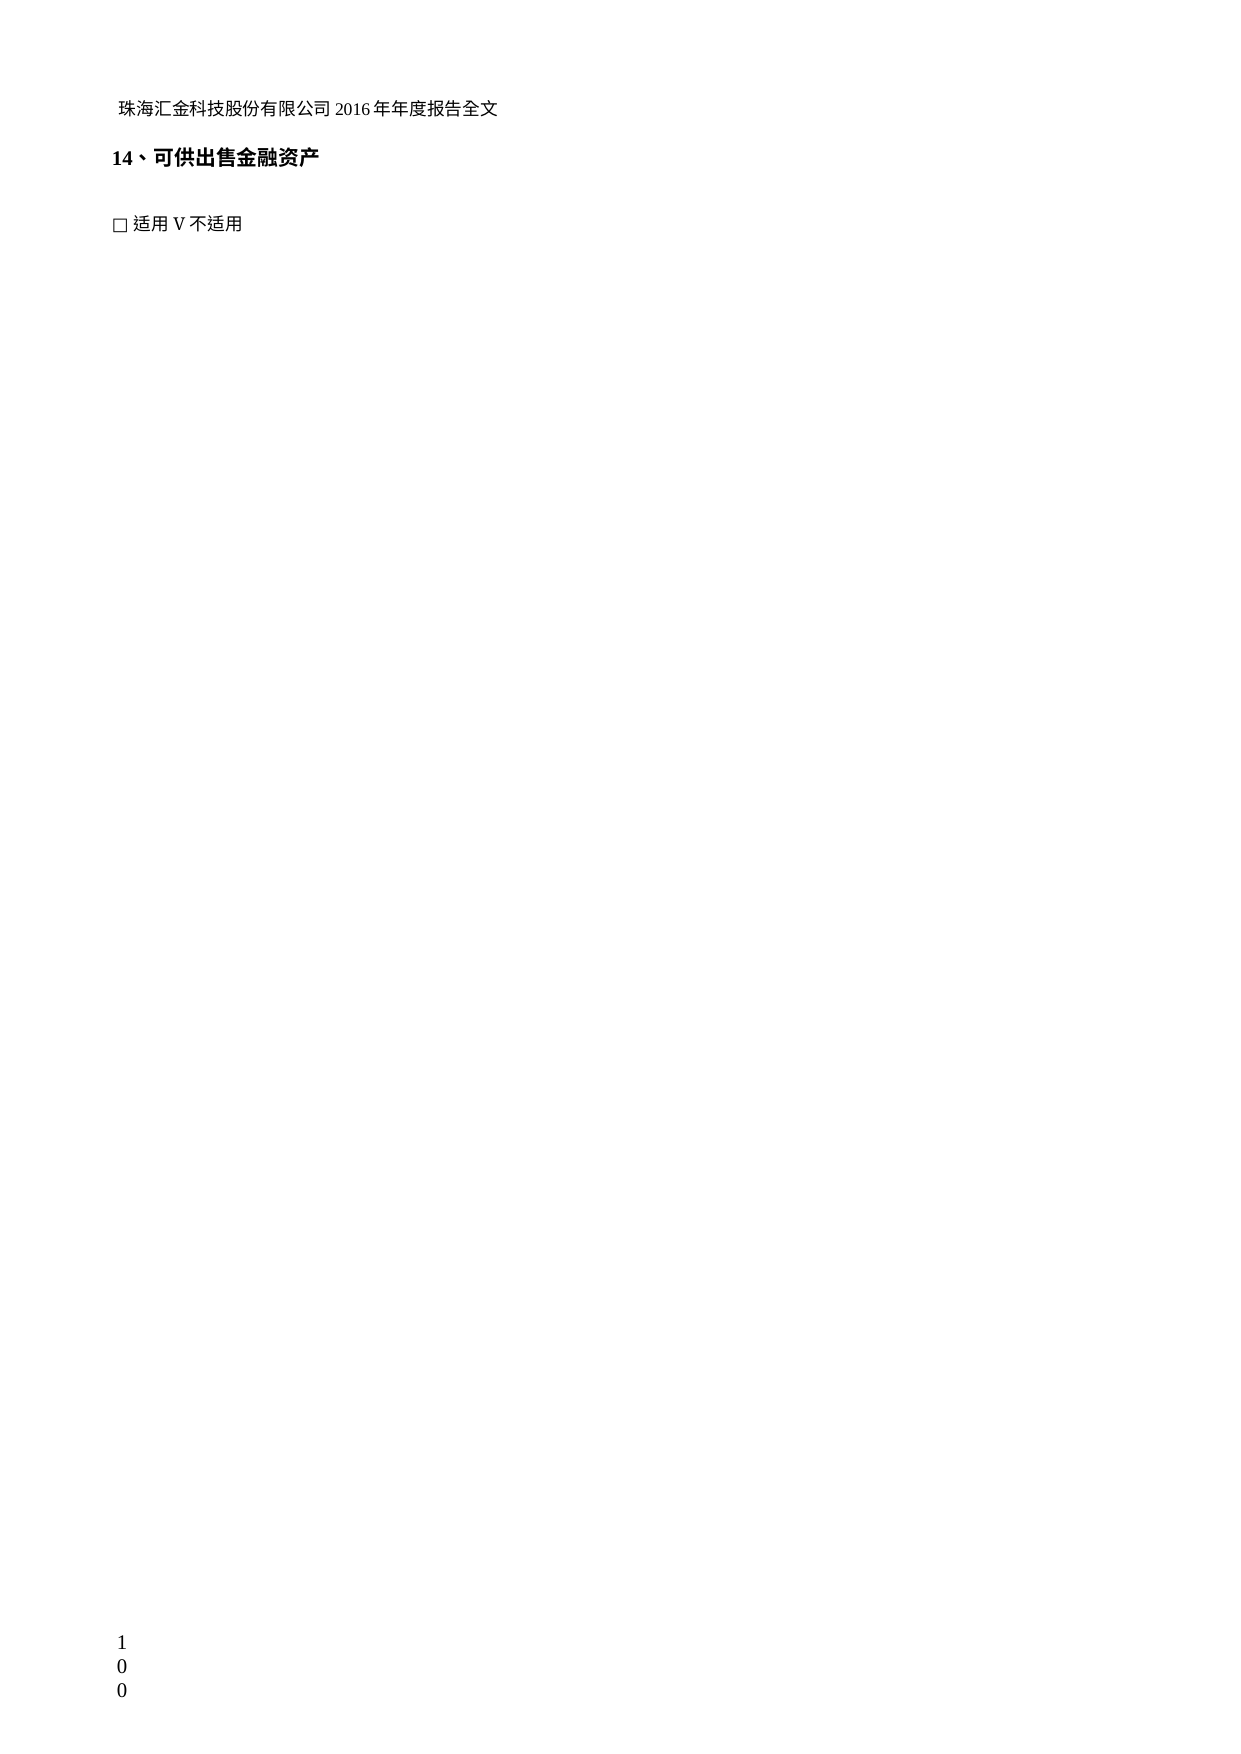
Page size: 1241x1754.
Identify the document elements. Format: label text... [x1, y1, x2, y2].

text 14、可供出售金融资产 [112, 143, 1130, 172]
text □ 适用 V 不适用 [112, 212, 1130, 236]
